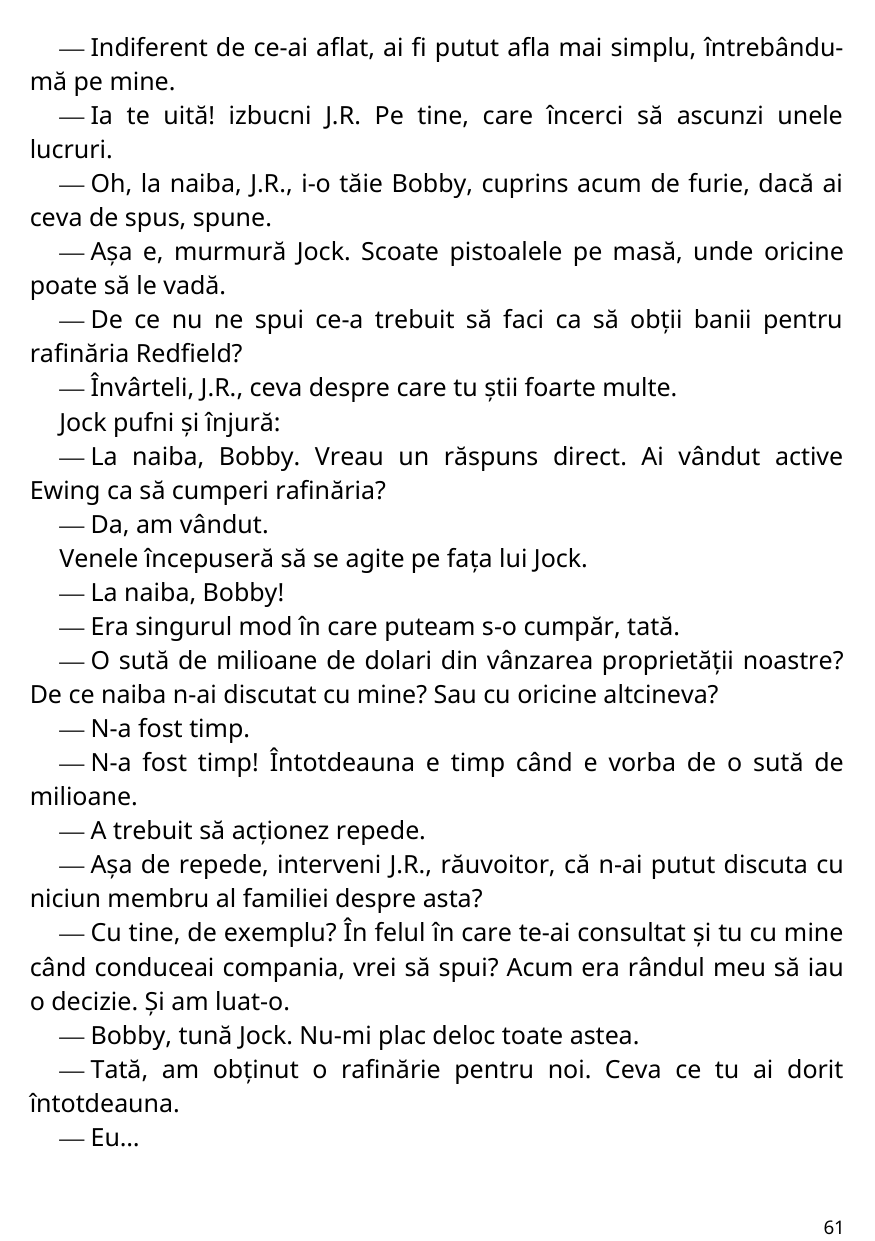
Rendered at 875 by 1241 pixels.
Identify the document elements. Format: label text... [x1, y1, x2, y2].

text — Era singurul mod în care puteam s-o cumpăr, tată. [29, 608, 844, 643]
text — Da, am vândut. [29, 506, 844, 540]
text — Așa de repede, interveni J.R., răuvoitor, că n-ai putut discuta cu niciun membru al familiei despre asta? [29, 847, 844, 915]
text — A trebuit să acționez repede. [29, 813, 844, 847]
text — Învârteli, J.R., ceva despre care tu știi foarte multe. [29, 370, 844, 404]
text — Eu… [29, 1119, 844, 1153]
text — Bobby, tună Jock. Nu-mi plac deloc toate astea. [29, 1017, 844, 1051]
text — Așa e, murmură Jock. Scoate pistoalele pe masă, unde oricine poate să le vadă. [29, 234, 844, 302]
text — Ia te uită! izbucni J.R. Pe tine, care încerci să ascunzi unele lucruri. [29, 98, 844, 166]
text — N-a fost timp. [29, 711, 844, 745]
text — Oh, la naiba, J.R., i-o tăie Bobby, cuprins acum de furie, dacă ai ceva de spus, spune. [29, 166, 844, 234]
text — La naiba, Bobby. Vreau un răspuns direct. Ai vândut active Ewing ca să cumperi rafinăria? [29, 438, 844, 506]
text — Tată, am obținut o rafinărie pentru noi. Ceva ce tu ai dorit întotdeauna. [29, 1051, 844, 1119]
text — De ce nu ne spui ce-a trebuit să faci ca să obții banii pentru rafinăria Redfield? [29, 302, 844, 370]
text — Indiferent de ce-ai aflat, ai fi putut afla mai simplu, întrebându-mă pe mine. [29, 29, 844, 98]
text Jock pufni și înjură: [29, 404, 844, 438]
text — La naiba, Bobby! [29, 574, 844, 608]
text — Cu tine, de exemplu? În felul în care te-ai consultat și tu cu mine când conduceai compania, vrei să spui? Acum era rândul meu să iau o decizie. Și am luat-o. [29, 915, 844, 1017]
text — O sută de milioane de dolari din vânzarea proprietății noastre? De ce naiba n-ai discutat cu mine? Sau cu oricine altcineva? [29, 643, 844, 711]
text Venele începuseră să se agite pe fața lui Jock. [29, 540, 844, 574]
text — N-a fost timp! Întotdeauna e timp când e vorba de o sută de milioane. [29, 745, 844, 813]
